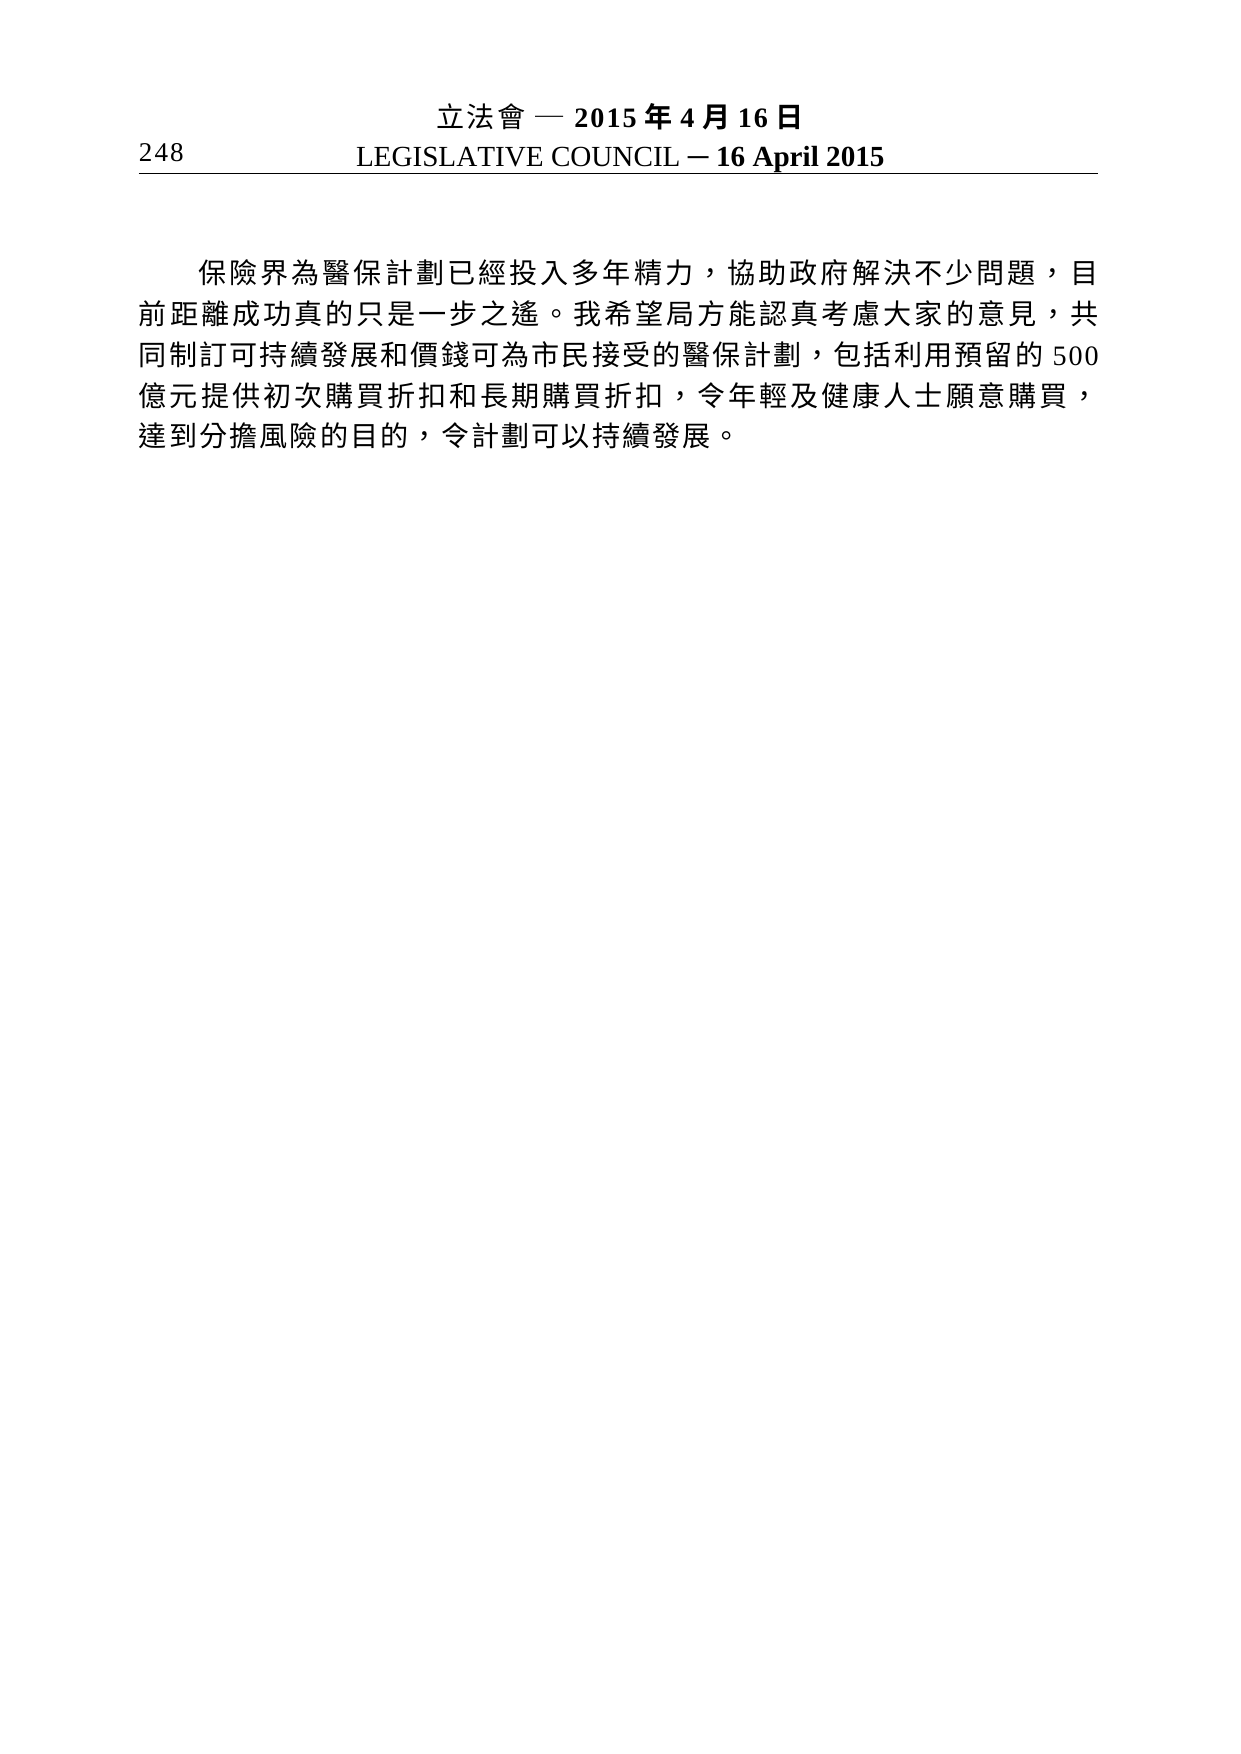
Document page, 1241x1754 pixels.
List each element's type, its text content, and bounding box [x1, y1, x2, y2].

text 保險界為醫保計劃已經投入多年精力，協助政府解決不少問題，目前距離成功真的只是一步之遙。我希望局方能認真考慮大家的意見，共同制訂可持續發展和價錢可為市民接受的醫保計劃，包括利用預留的500億元提供初次購買折扣和長期購買折扣，令年輕及健康人士願意購買，達到分擔風險的目的，令計劃可以持續發展。 [139, 251, 1098, 455]
